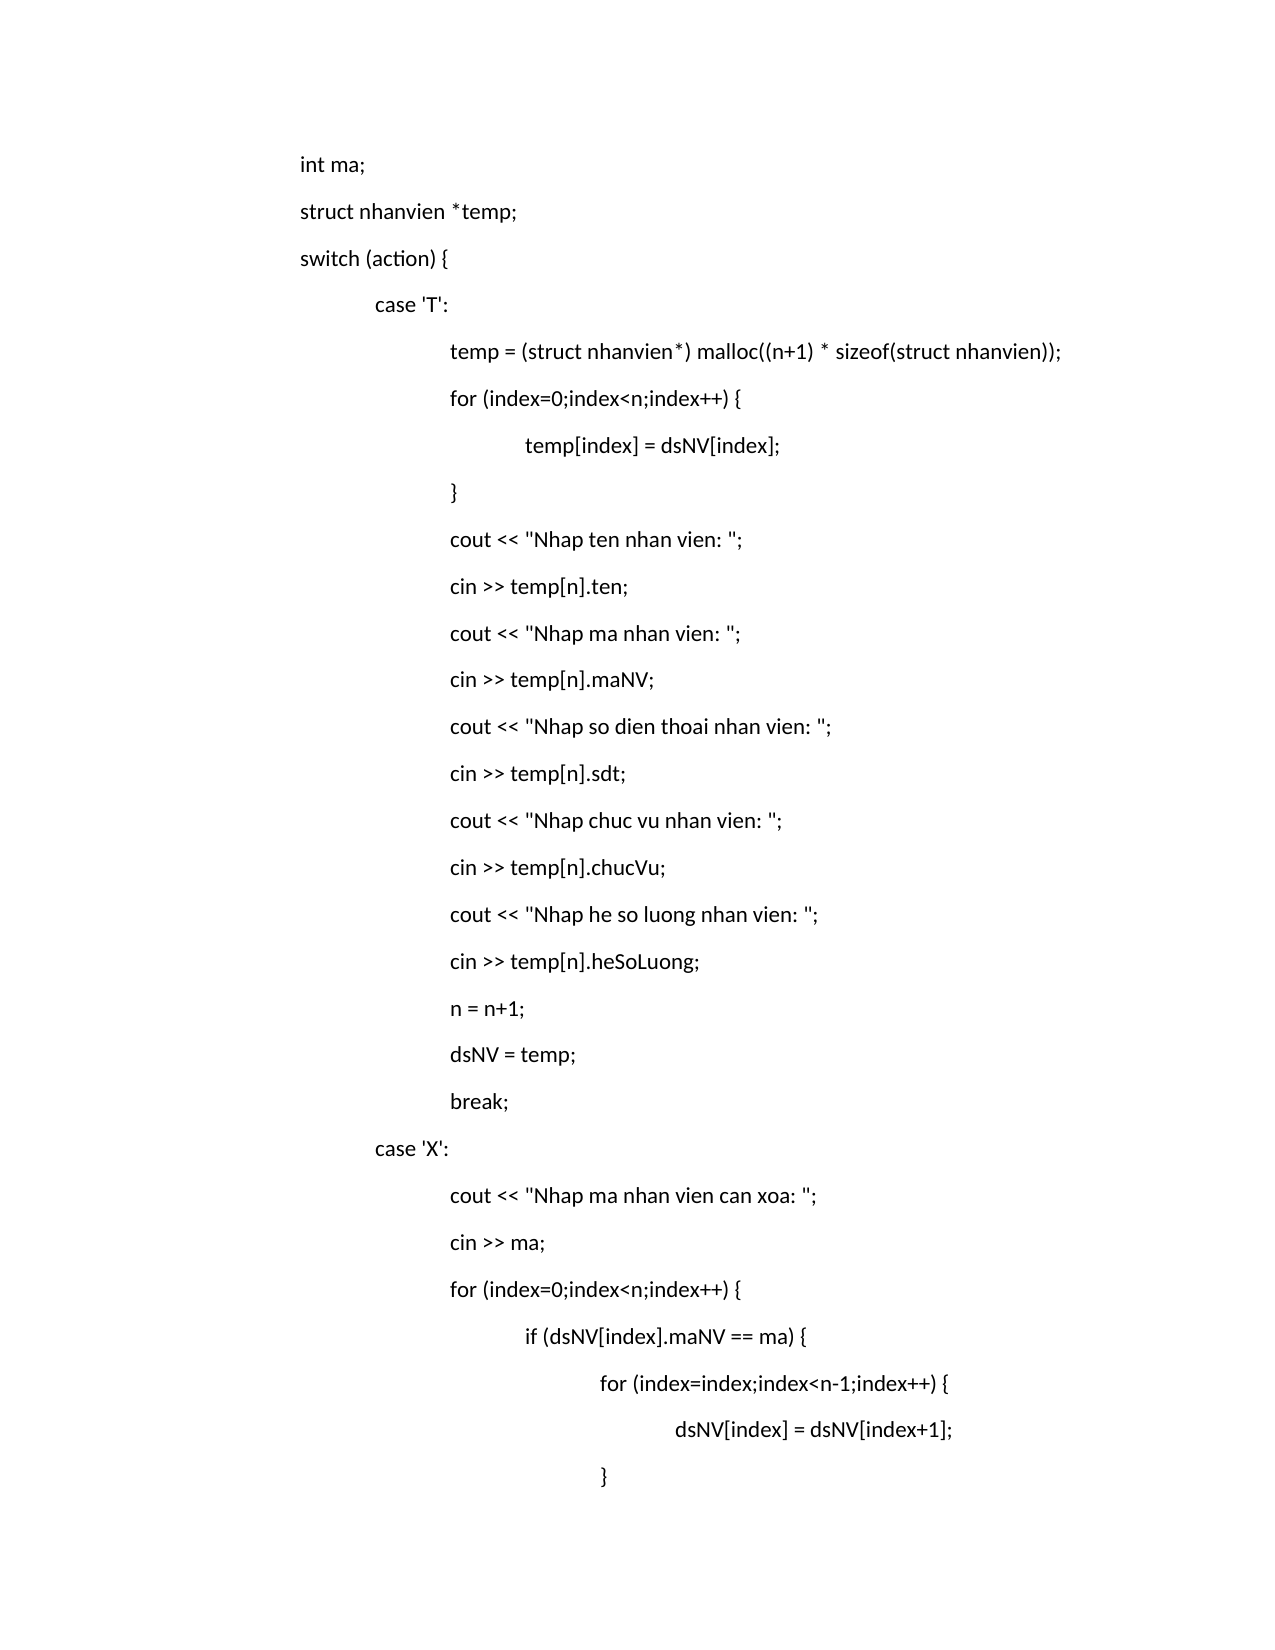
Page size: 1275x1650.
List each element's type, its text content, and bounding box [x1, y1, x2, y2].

text cout << "Nhap ten nhan vien: "; [150, 525, 1125, 553]
text dsNV[index] = dsNV[index+1]; [150, 1416, 1125, 1444]
text cout << "Nhap he so luong nhan vien: "; [150, 900, 1125, 928]
text if (dsNV[index].maNV == ma) { [150, 1322, 1125, 1350]
text cout << "Nhap so dien thoai nhan vien: "; [150, 712, 1125, 741]
text cin >> temp[n].ten; [150, 572, 1125, 600]
text cout << "Nhap ma nhan vien: "; [150, 619, 1125, 647]
text cin >> ma; [150, 1228, 1125, 1256]
text for (index=0;index<n;index++) { [150, 384, 1125, 412]
text case 'X': [150, 1134, 1125, 1162]
text temp[index] = dsNV[index]; [150, 431, 1125, 459]
text cin >> temp[n].chucVu; [150, 853, 1125, 881]
text cin >> temp[n].sdt; [150, 759, 1125, 787]
text cin >> temp[n].heSoLuong; [150, 947, 1125, 975]
text struct nhanvien *temp; [150, 197, 1125, 225]
text for (index=0;index<n;index++) { [150, 1275, 1125, 1303]
text for (index=index;index<n-1;index++) { [150, 1369, 1125, 1397]
text temp = (struct nhanvien*) malloc((n+1) * sizeof(struct nhanvien)); [150, 337, 1125, 366]
text } [150, 478, 1125, 506]
text n = n+1; [150, 994, 1125, 1022]
text cout << "Nhap chuc vu nhan vien: "; [150, 806, 1125, 834]
text dsNV = temp; [150, 1041, 1125, 1069]
text int ma; [150, 150, 1125, 178]
text case 'T': [150, 291, 1125, 319]
text cout << "Nhap ma nhan vien can xoa: "; [150, 1181, 1125, 1209]
text break; [150, 1087, 1125, 1116]
text } [150, 1462, 1125, 1491]
text cin >> temp[n].maNV; [150, 666, 1125, 694]
text switch (action) { [150, 244, 1125, 272]
